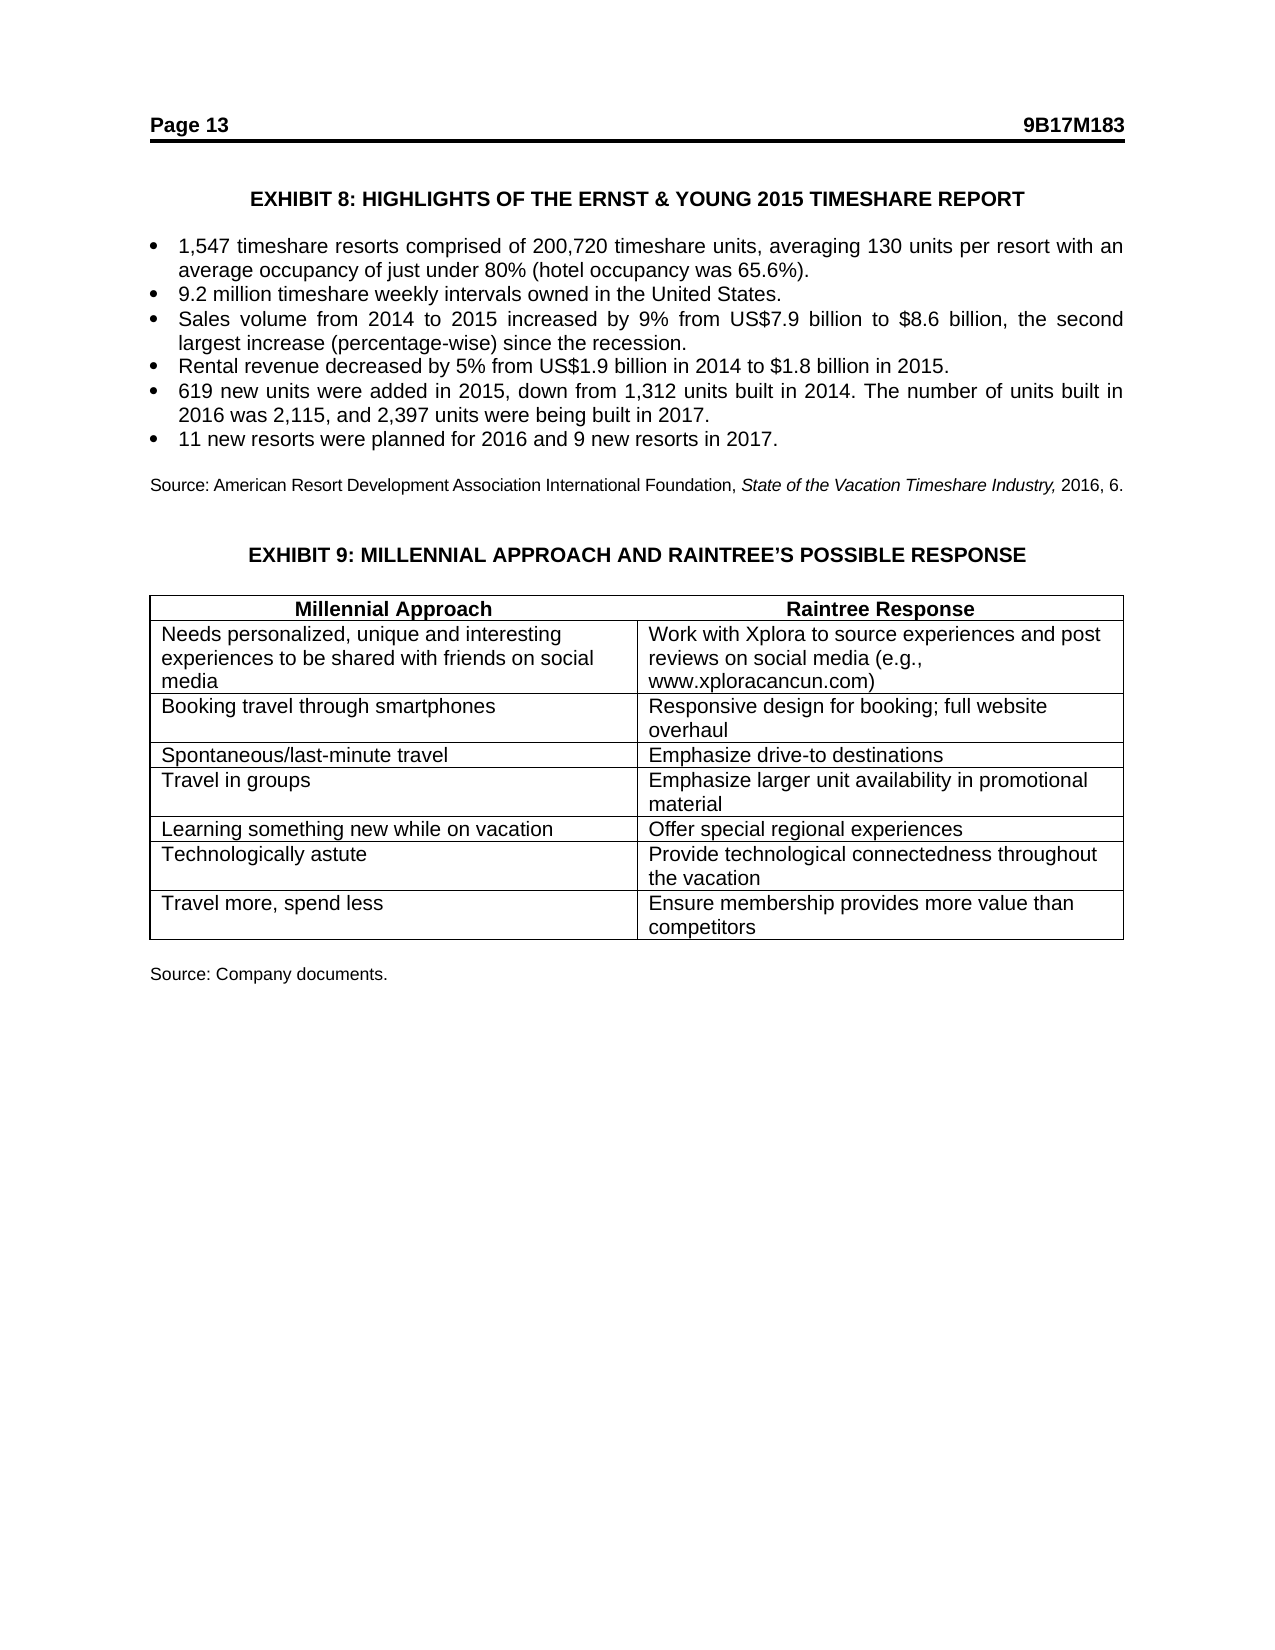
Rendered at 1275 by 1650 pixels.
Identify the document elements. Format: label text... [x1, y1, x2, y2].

table_header Millennial Approach [151, 596, 637, 620]
table_cell Ensure membership provides more value than competitors [638, 891, 1123, 939]
table_cell Spontaneous/last-minute travel [151, 743, 637, 767]
table_cell Offer special regional experiences [638, 817, 1123, 841]
table_cell Travel more, spend less [151, 891, 637, 939]
table_cell Booking travel through smartphones [151, 694, 637, 742]
table_cell Needs personalized, unique and interesting experiences to be shared with friends on social media [151, 621, 637, 693]
table_cell Responsive design for booking; full website overhaul [638, 694, 1123, 742]
list 619 new units were added in 2015, down from 1,312 units built in 2014. The number of units built in 2016 was 2,115, and 2,397 units were being built in 2017. [150, 378, 1125, 426]
table_cell Technologically astute [151, 842, 637, 890]
table_cell Provide technological connectedness throughout the vacation [638, 842, 1123, 890]
text Source: Company documents. [150, 964, 1125, 984]
list Sales volume from 2014 to 2015 increased by 9% from US$7.9 billion to $8.6 billion, the second largest increase (percentage-wise) since the recession. [150, 306, 1125, 354]
table_cell Learning something new while on vacation [151, 817, 637, 841]
subtitle Exhibit 8: Highlights of the Ernst & Young 2015 timeshare Report [150, 186, 1125, 210]
table_cell Emphasize drive-to destinations [638, 743, 1123, 767]
subtitle Exhibit 9: Millennial approach and Raintree’s possible response [150, 543, 1125, 567]
table_cell Emphasize larger unit availability in promotional material [638, 768, 1123, 816]
list 1,547 timeshare resorts comprised of 200,720 timeshare units, averaging 130 units per resort with an average occupancy of just under 80% (hotel occupancy was 65.6%). [150, 234, 1125, 282]
list Rental revenue decreased by 5% from US$1.9 billion in 2014 to $1.8 billion in 2015. [150, 354, 1125, 378]
list 9.2 million timeshare weekly intervals owned in the United States. [150, 282, 1125, 306]
text Source: American Resort Development Association International Foundation, State of the Vacation Timeshare Industry, 2016, 6. [150, 474, 1125, 495]
list 11 new resorts were planned for 2016 and 9 new resorts in 2017. [150, 426, 1125, 451]
table_cell Work with Xplora to source experiences and post reviews on social media (e.g., www.xploracancun.com) [638, 621, 1123, 693]
table_cell Travel in groups [151, 768, 637, 816]
table_header Raintree Response [637, 596, 1123, 620]
